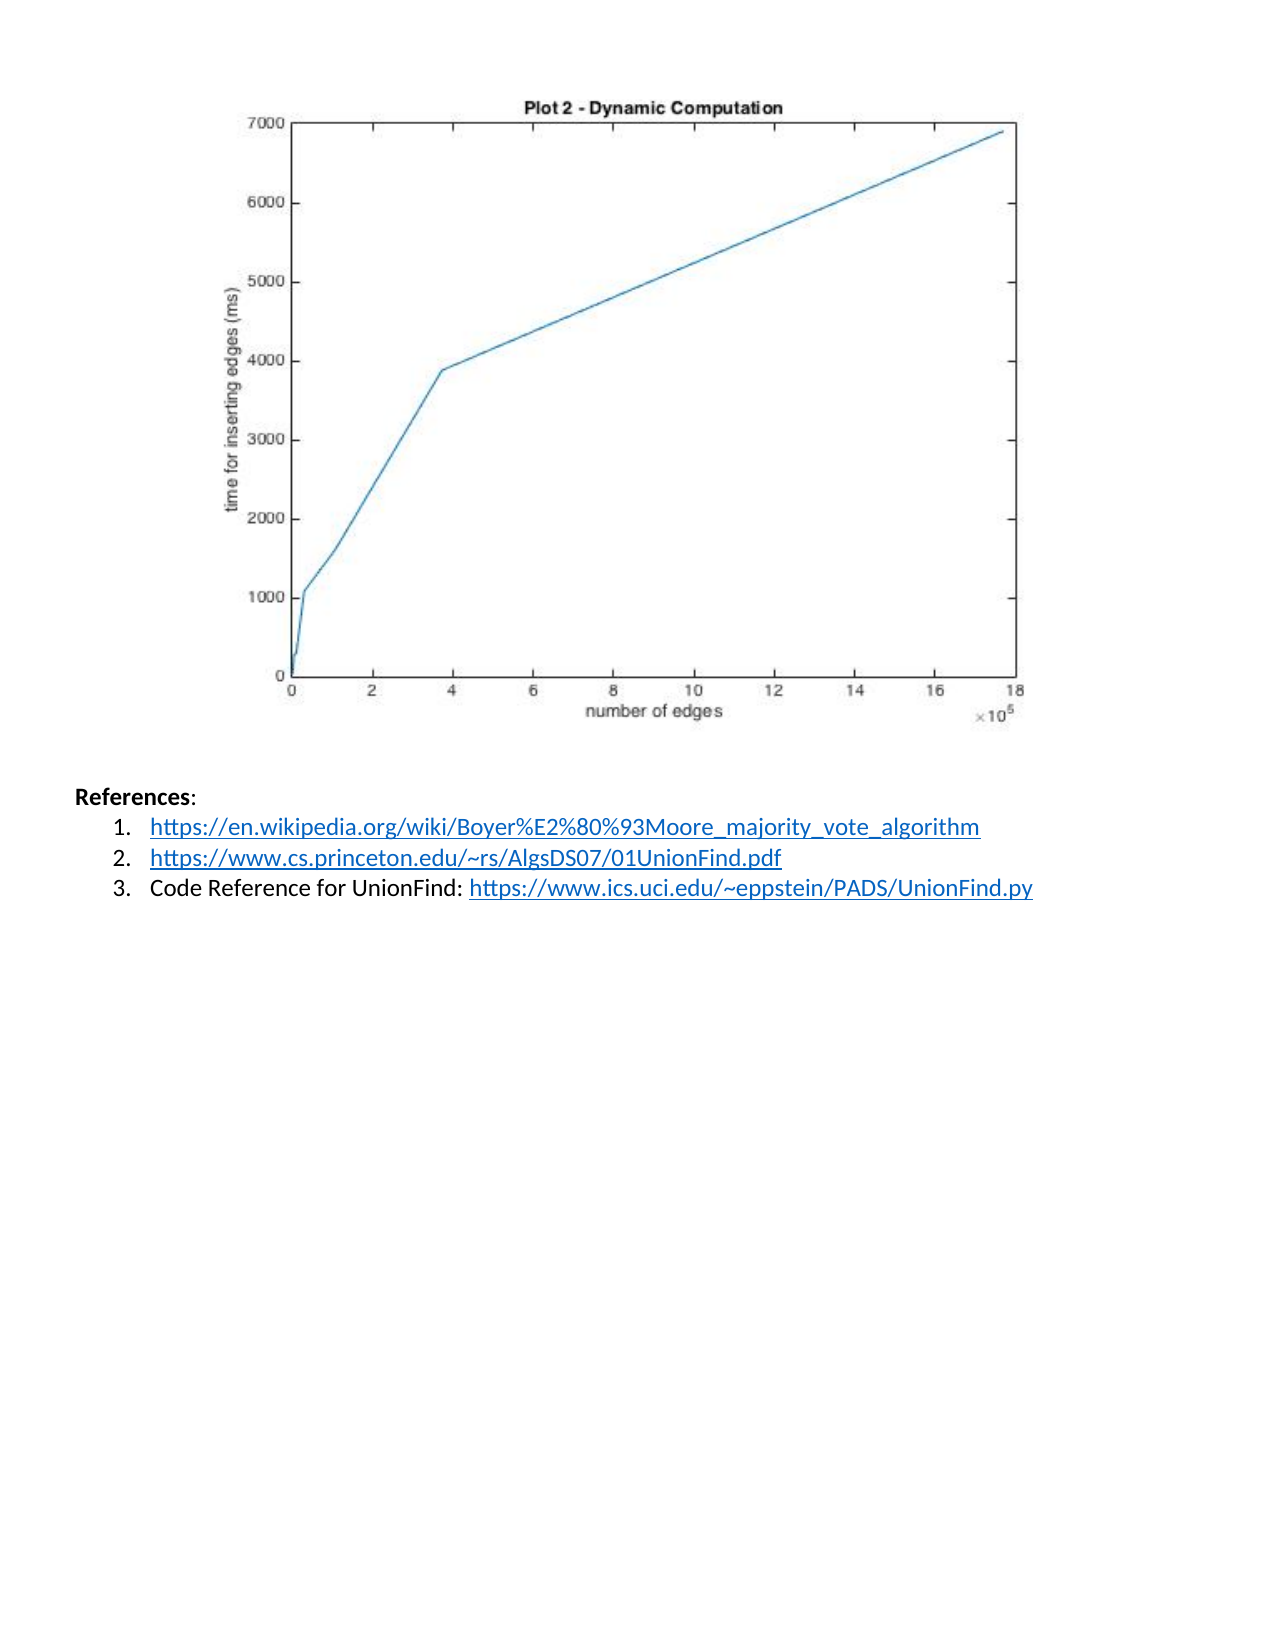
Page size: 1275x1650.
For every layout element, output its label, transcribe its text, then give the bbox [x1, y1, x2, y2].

picture [171, 75, 1104, 751]
list https://en.wikipedia.org/wiki/Boyer%E2%80%93Moore_majority_vote_algorithm [112, 811, 1200, 842]
text References: [75, 781, 1200, 811]
list Code Reference for UnionFind: https://www.ics.uci.edu/~eppstein/PADS/UnionFind.py [112, 872, 1200, 903]
list https://www.cs.princeton.edu/~rs/AlgsDS07/01UnionFind.pdf [112, 842, 1200, 872]
